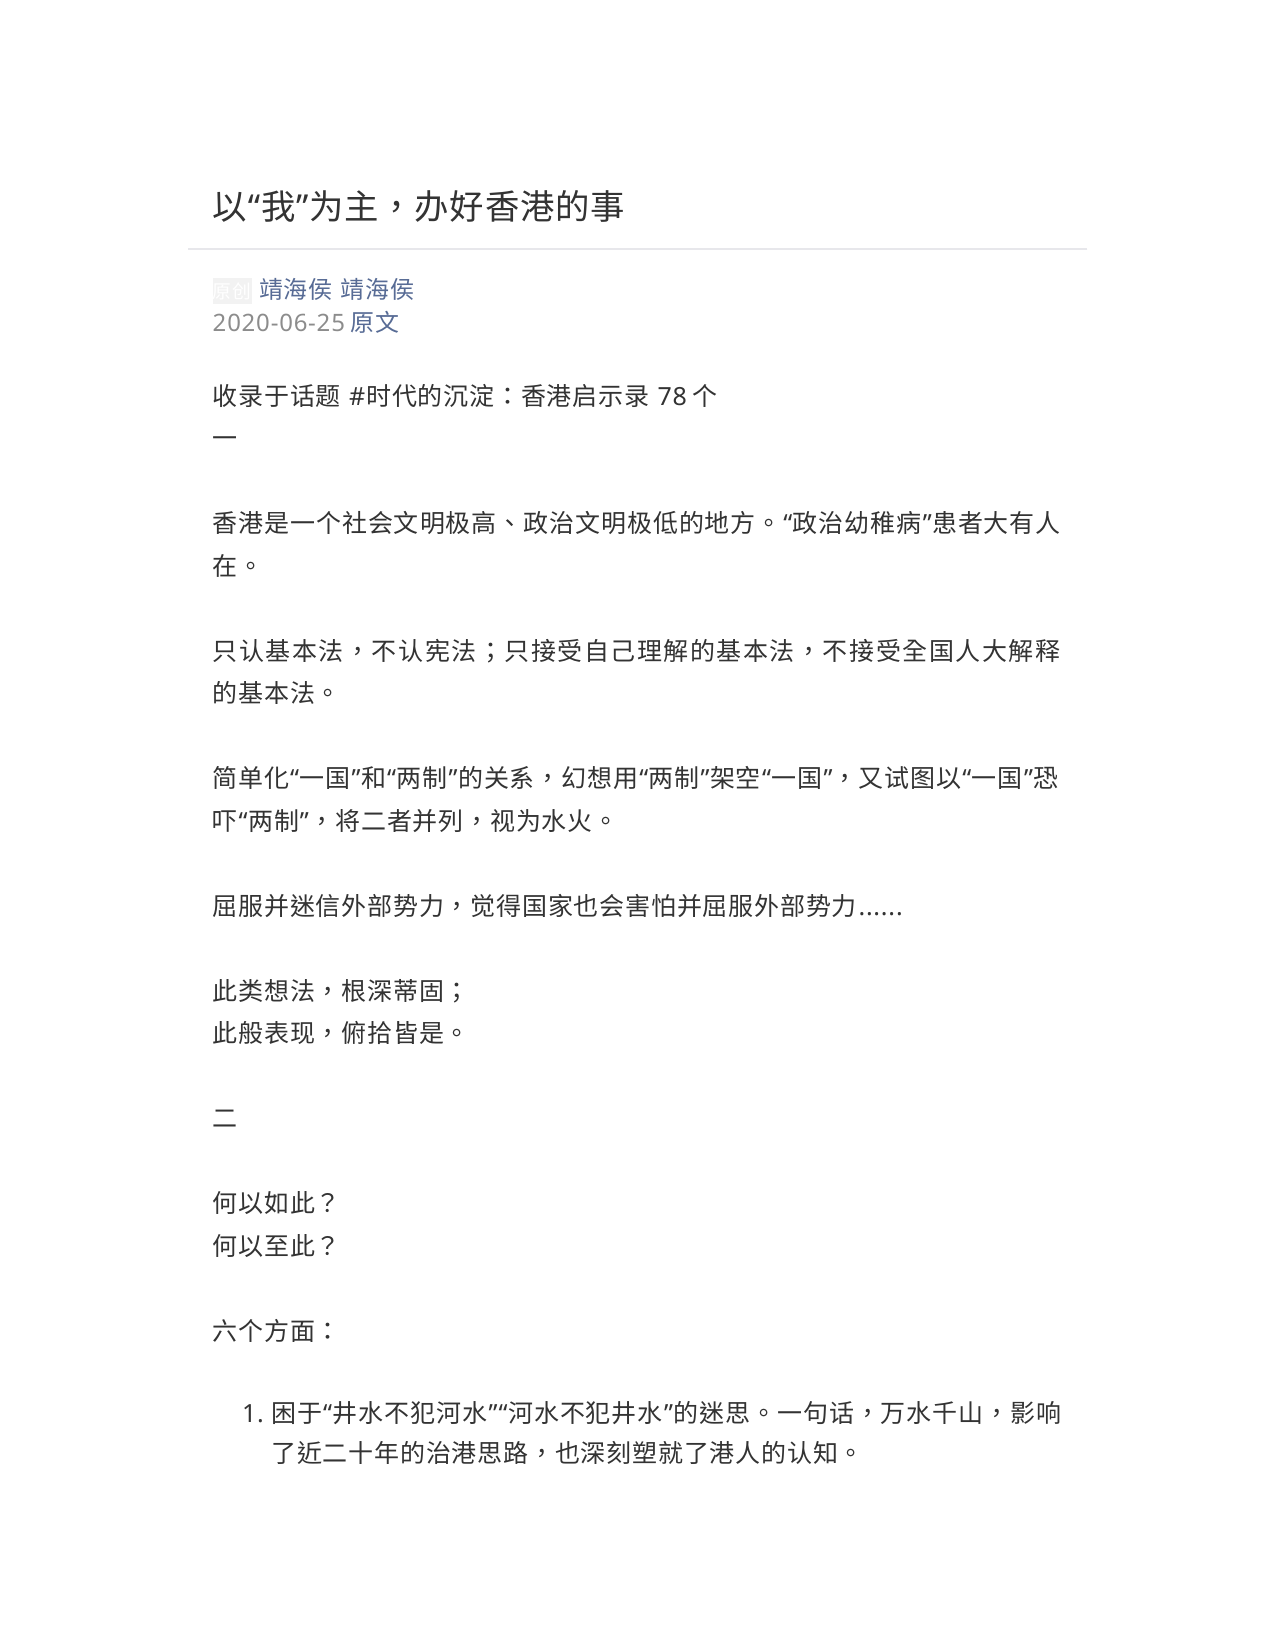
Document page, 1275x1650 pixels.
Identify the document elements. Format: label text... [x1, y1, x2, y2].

list 困于“井水不犯河水”“河水不犯井水”的迷思。一句话，万水千山，影响了近二十年的治港思路，也深刻塑就了港人的认知。 [242, 1390, 1062, 1470]
list 原创 靖海侯 靖海侯 [212, 272, 1062, 306]
text 屈服并迷信外部势力，觉得国家也会害怕并屈服外部势力...... [212, 880, 1062, 923]
text 香港是一个社会文明极高、政治文明极低的地方。“政治幼稚病”患者大有人在。 [212, 498, 1062, 583]
title 以“我”为主，办好香港的事 [187, 150, 1087, 250]
text 2020-06-25原文 [212, 306, 1062, 338]
text 收录于话题 #时代的沉淀：香港启示录 78个 [212, 373, 1062, 413]
text 简单化“一国”和“两制”的关系，幻想用“两制”架空“一国”，又试图以“一国”恐吓“两制”，将二者并列，视为水火。 [212, 753, 1062, 838]
text 何以如此？ [212, 1178, 1062, 1220]
text 何以至此？ [212, 1220, 1062, 1263]
text 二 [212, 1093, 1062, 1135]
text 只认基本法，不认宪法；只接受自己理解的基本法，不接受全国人大解释的基本法。 [212, 625, 1062, 710]
text 此般表现，俯拾皆是。 [212, 1008, 1062, 1050]
text 此类想法，根深蒂固； [212, 965, 1062, 1008]
text 一 [212, 413, 1062, 455]
text 六个方面： [212, 1305, 1062, 1348]
